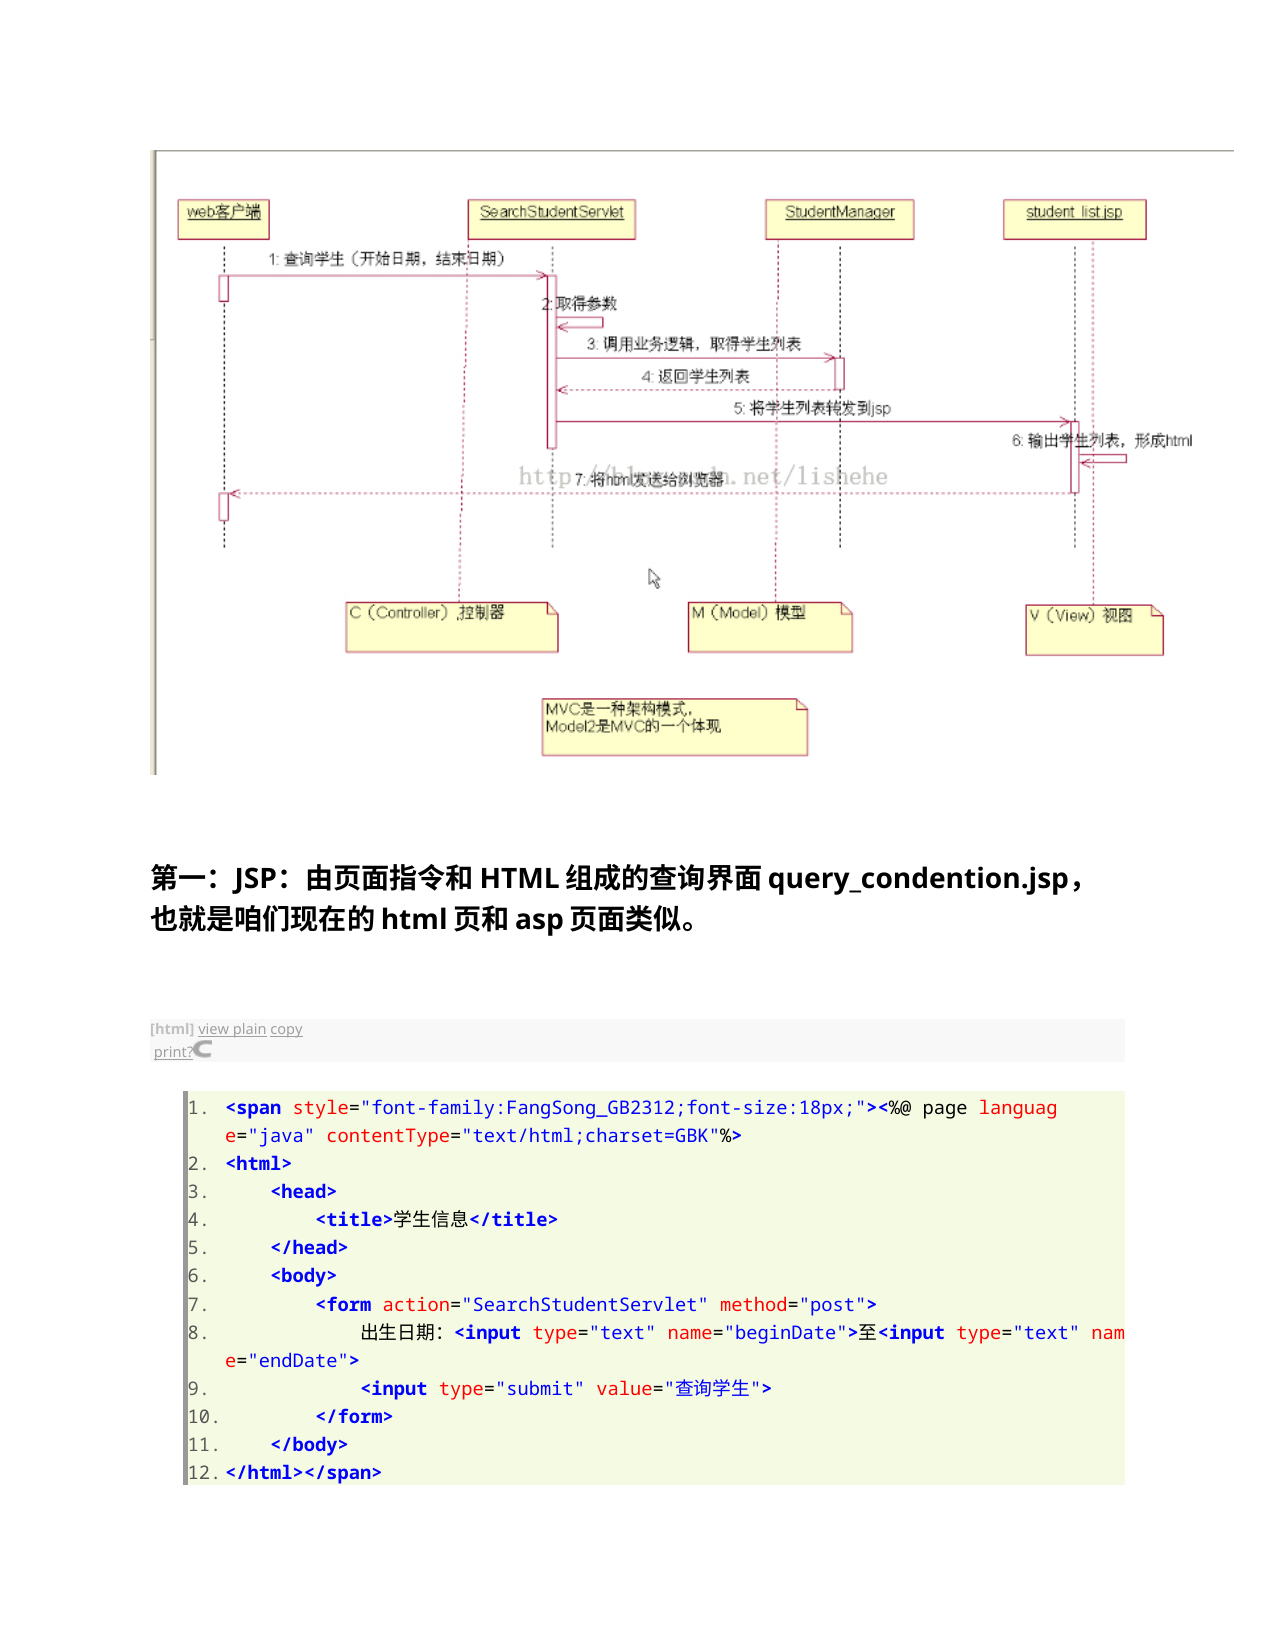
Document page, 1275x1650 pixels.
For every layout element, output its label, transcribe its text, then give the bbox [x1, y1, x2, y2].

list 出生日期：<input type="text" name="beginDate">至<input type="text" name="endDate"> [188, 1316, 1125, 1373]
list <form action="SearchStudentServlet" method="post"> [188, 1288, 1125, 1316]
picture [193, 1039, 212, 1058]
list </body> [188, 1429, 1125, 1457]
text [html] view plain copy [150, 1019, 1125, 1039]
text print? [150, 1039, 1125, 1062]
list <body> [188, 1260, 1125, 1288]
list <span style="font-family:FangSong_GB2312;font-size:18px;"><%@ page language="java" contentType="text/html;charset=GBK"%> [188, 1091, 1125, 1148]
list </head> [188, 1232, 1125, 1260]
text 第一：JSP：由页面指令和HTML组成的查询界面query_condention.jsp，也就是咱们现在的html页和asp页面类似。 [150, 856, 1125, 938]
list </html></span> [188, 1457, 1125, 1485]
list <title>学生信息</title> [188, 1204, 1125, 1232]
list </form> [188, 1401, 1125, 1429]
picture [150, 150, 1234, 775]
list <input type="submit" value="查询学生"> [188, 1373, 1125, 1401]
list <head> [188, 1176, 1125, 1204]
list <html> [188, 1148, 1125, 1176]
